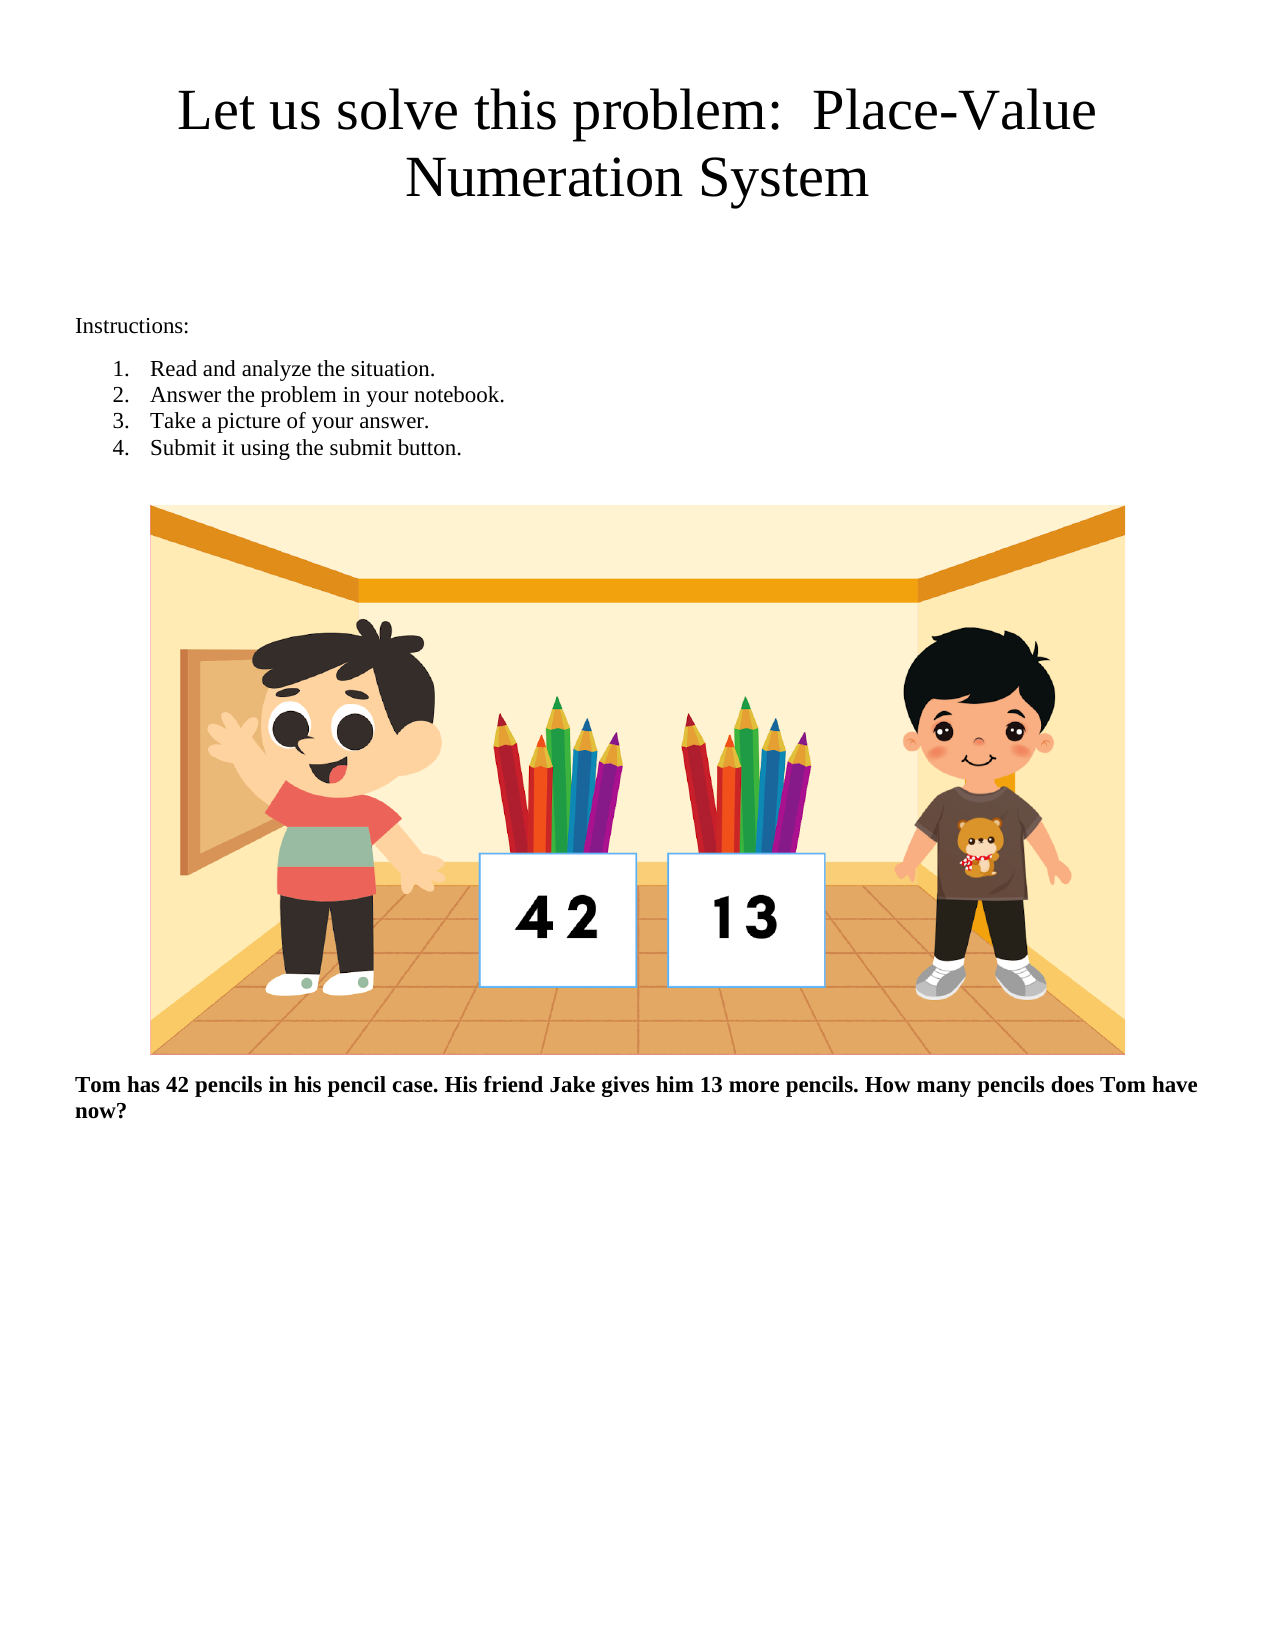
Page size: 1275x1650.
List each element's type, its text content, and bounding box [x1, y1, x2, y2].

text Tom has 42 pencils in his pencil case. His friend Jake gives him 13 more pencils. How many pencils does Tom have now? [75, 1071, 1200, 1123]
picture [150, 505, 1125, 1055]
list Read and analyze the situation. [112, 355, 1200, 381]
list Answer the problem in your notebook. [112, 381, 1200, 408]
text Let us solve this problem: Place-Value Numeration System [75, 75, 1200, 209]
text Instructions: [75, 312, 1200, 338]
list Submit it using the submit button. [112, 434, 1200, 460]
list Take a picture of your answer. [112, 408, 1200, 434]
